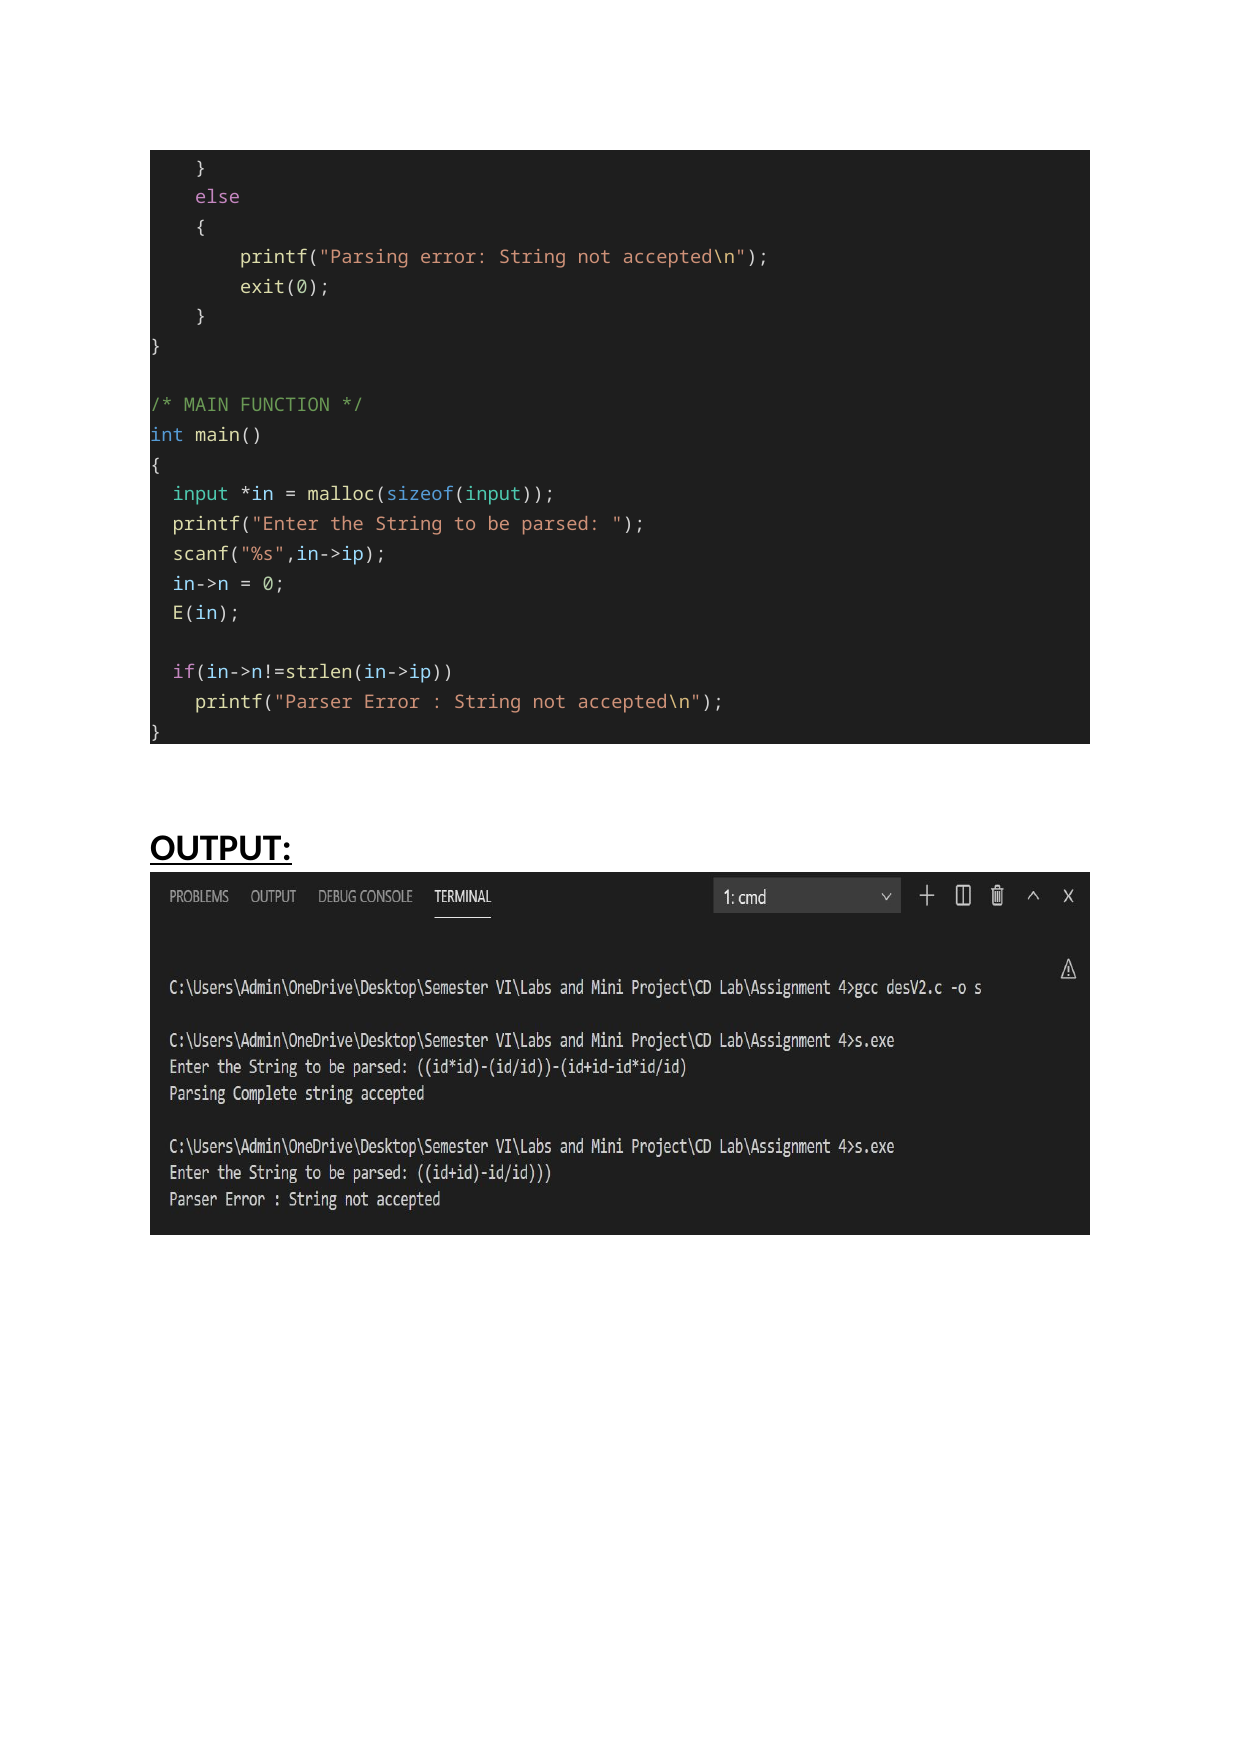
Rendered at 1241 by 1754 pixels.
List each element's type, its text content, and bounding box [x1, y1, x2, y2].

text int main() [150, 417, 1090, 447]
text exit(0); [150, 269, 1090, 298]
text { [150, 447, 1090, 477]
text in->n = 0; [150, 566, 1090, 595]
text { [150, 209, 1090, 239]
text printf("Parsing error: String not accepted\n"); [150, 239, 1090, 269]
text } [150, 328, 1090, 358]
text E(in); [150, 595, 1090, 625]
text } [150, 298, 1090, 328]
text input *in = malloc(sizeof(input)); [150, 477, 1090, 506]
text if(in->n!=strlen(in->ip)) [150, 655, 1090, 684]
text else [150, 180, 1090, 209]
text printf("Parser Error : String not accepted\n"); [150, 684, 1090, 714]
text OUTPUT: [150, 823, 1090, 869]
text } [150, 714, 1090, 744]
text /* MAIN FUNCTION */ [150, 387, 1090, 417]
picture [150, 872, 1090, 1235]
text scanf("%s",in->ip); [150, 536, 1090, 566]
text printf("Enter the String to be parsed: "); [150, 506, 1090, 536]
text } [150, 150, 1090, 180]
